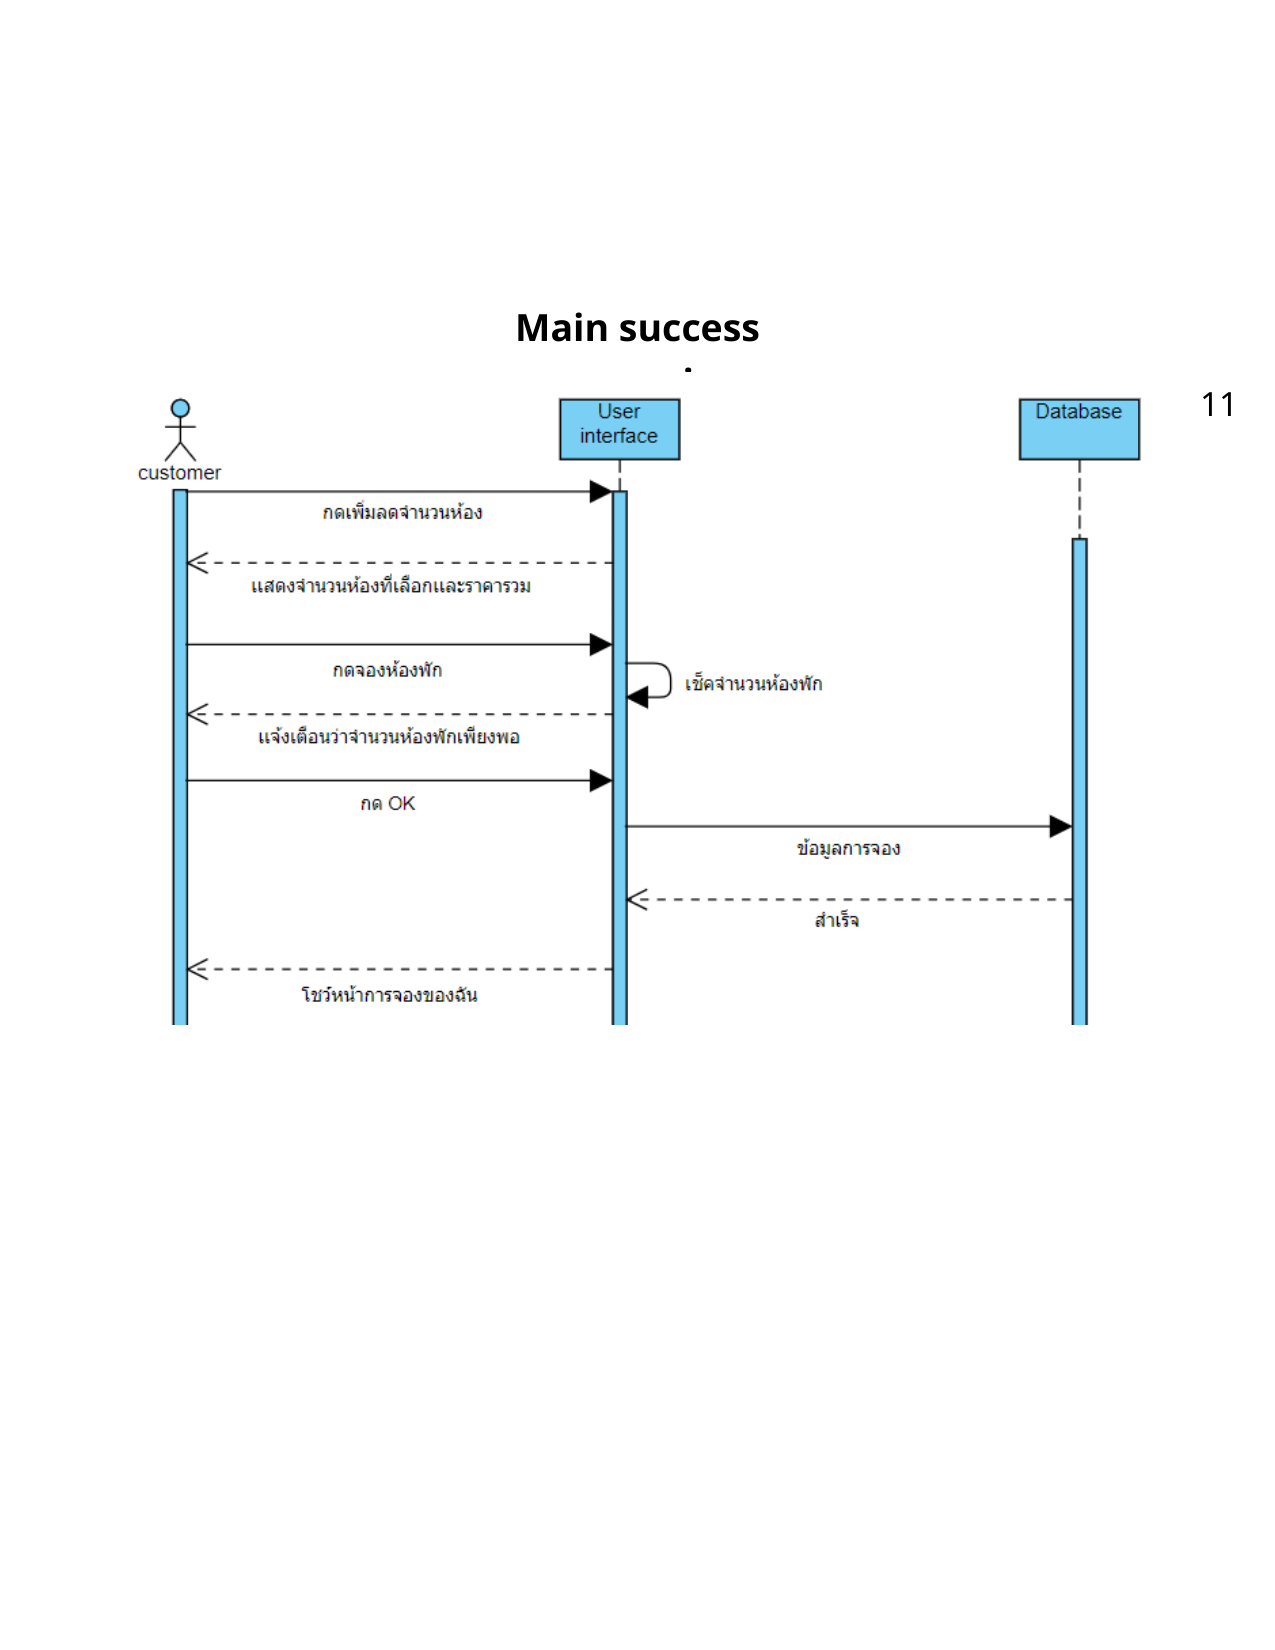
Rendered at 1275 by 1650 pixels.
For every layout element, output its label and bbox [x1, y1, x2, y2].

picture [119, 380, 1156, 1025]
